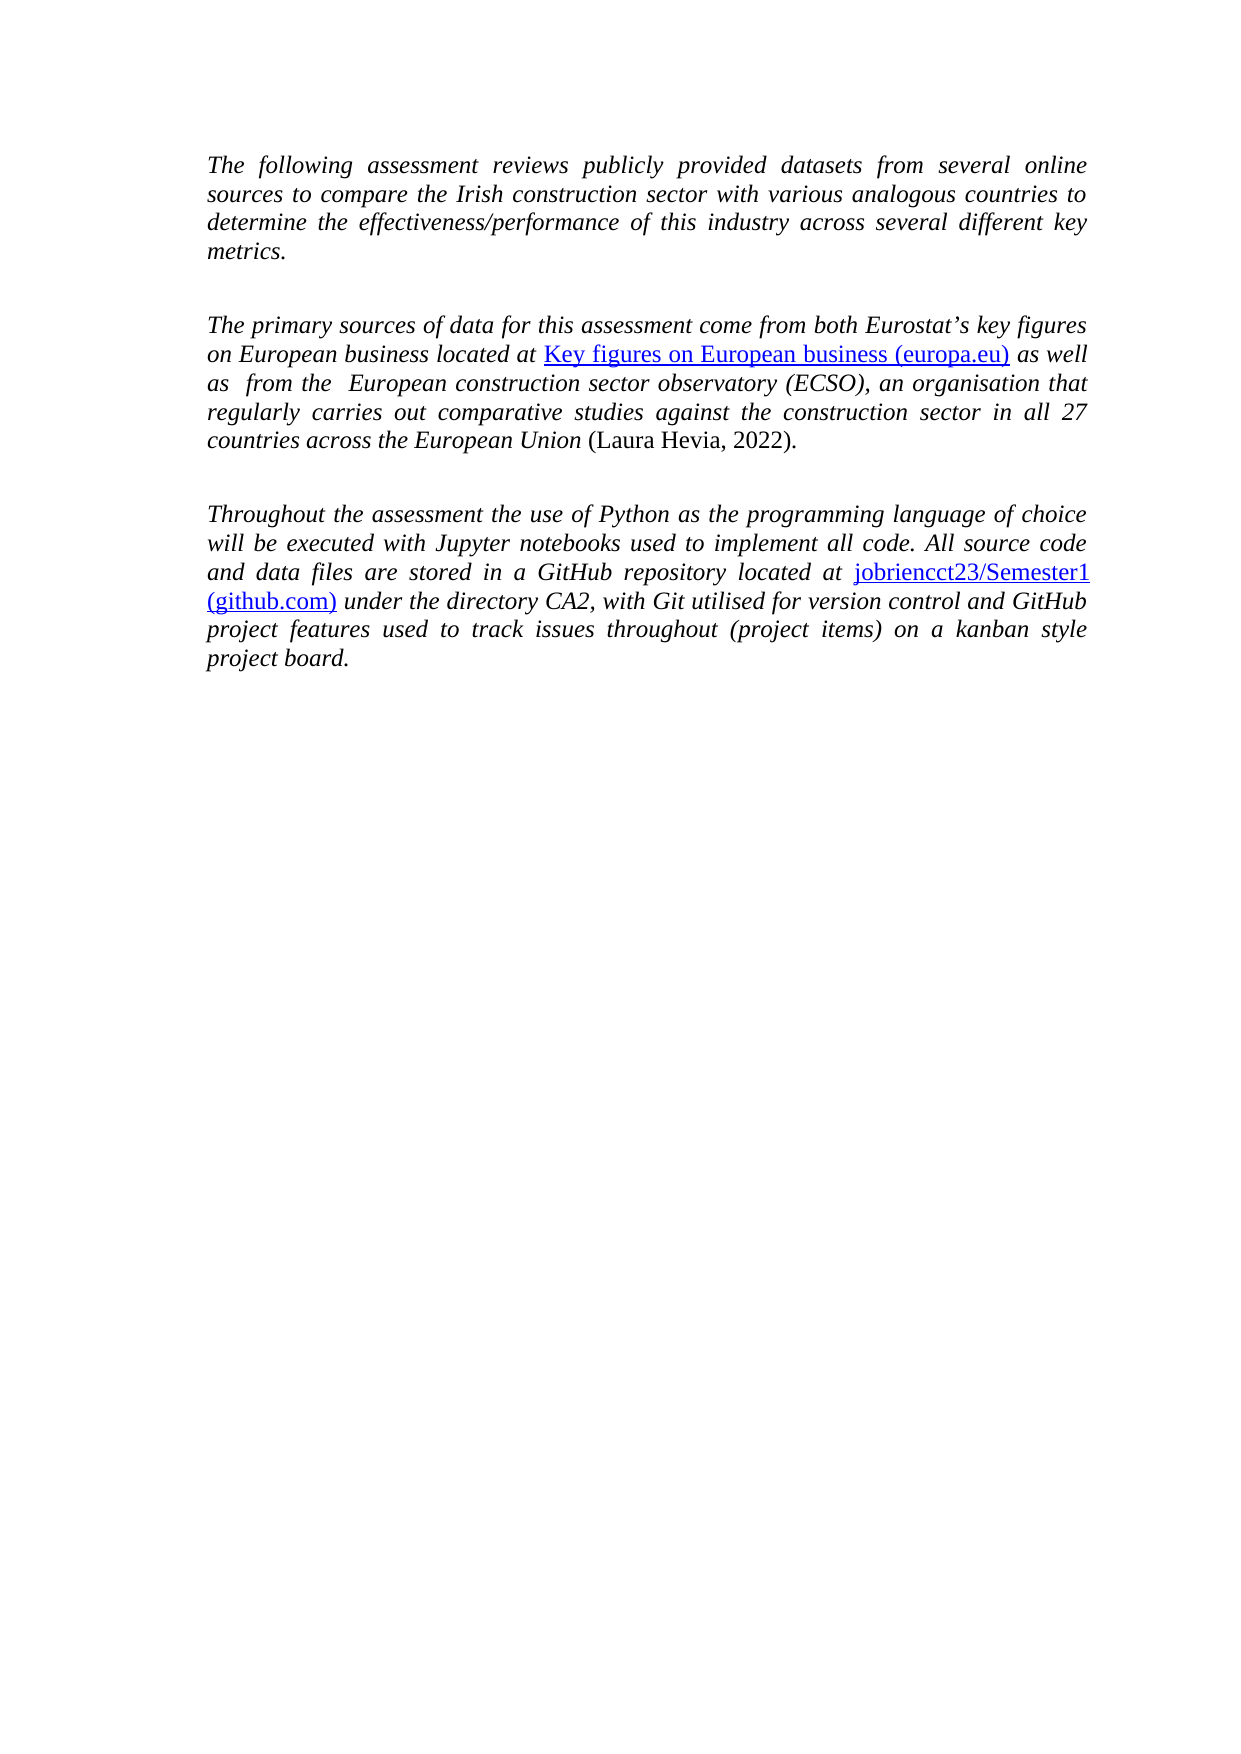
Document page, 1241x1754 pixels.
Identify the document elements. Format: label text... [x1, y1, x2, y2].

text The primary sources of data for this assessment come from both Eurostat’s key figures on European business located at Key figures on European business (europa.eu) as well as from the European construction sector observatory (ECSO), an organisation that regularly carries out comparative studies against the construction sector in all 27 countries across the European Union . [207, 310, 1090, 454]
text The following assessment reviews publicly provided datasets from several online sources to compare the Irish construction sector with various analogous countries to determine the effectiveness/performance of this industry across several different key metrics. [207, 150, 1090, 265]
text Throughout the assessment the use of Python as the programming language of choice will be executed with Jupyter notebooks used to implement all code. All source code and data files are stored in a GitHub repository located at jobriencct23/Semester1 (github.com) under the directory CA2, with Git utilised for version control and GitHub project features used to track issues throughout (project items) on a kanban style project board. [207, 499, 1090, 672]
